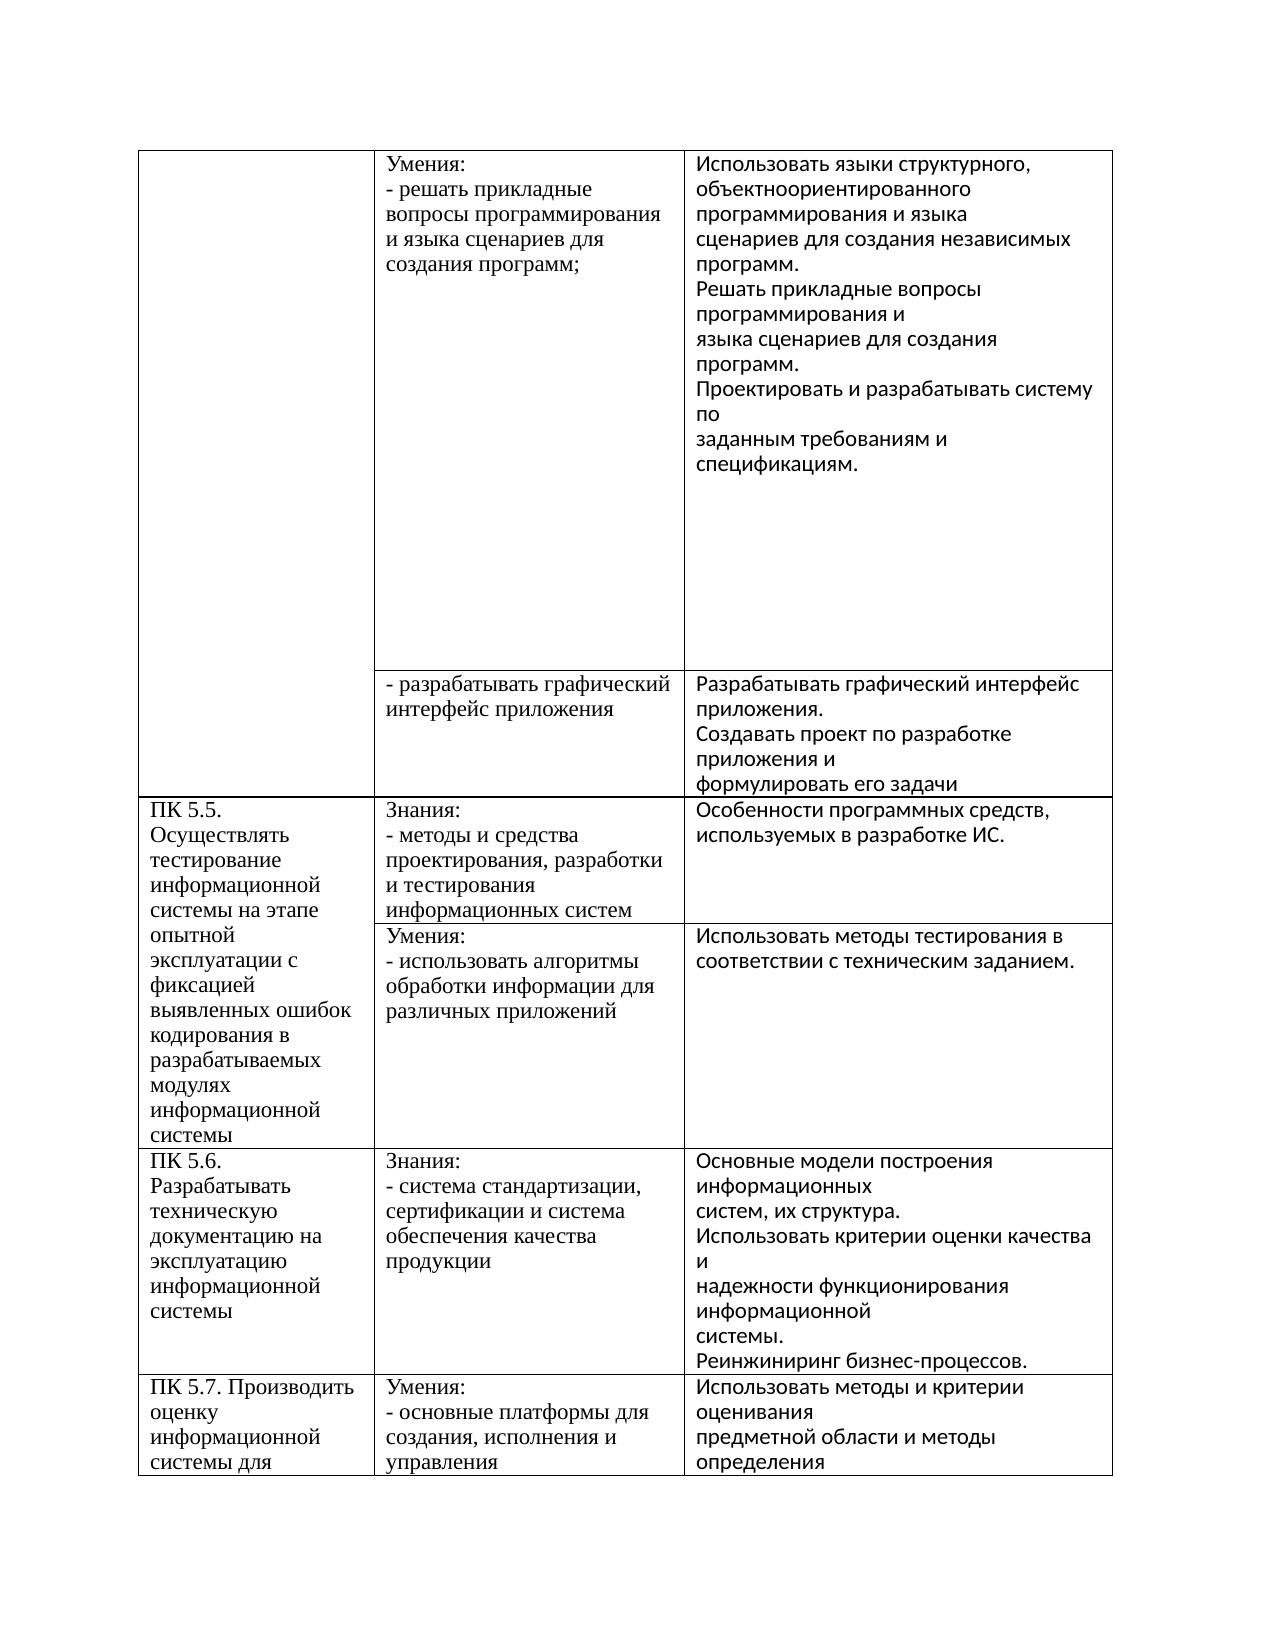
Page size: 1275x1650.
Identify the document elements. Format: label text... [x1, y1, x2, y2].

table_cell Использовать методы тестирования в соответствии с техническим заданием. [685, 924, 1112, 1147]
table_cell Знания: - методы и средства проектирования, разработки и тестирования информационных систем [375, 798, 684, 922]
table_cell Особенности программных средств, используемых в разработке ИС. [685, 798, 1112, 922]
table_cell Использовать языки структурного, объектноориентированного программирования и языка сценариев для создания независимых программ. Решать прикладные вопросы программирования и языка сценариев для создания программ. Проектировать и разрабатывать систему по заданным требованиям и спецификациям. [685, 151, 1112, 670]
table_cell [139, 151, 374, 796]
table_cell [685, 1375, 1112, 1474]
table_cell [139, 1375, 374, 1474]
table_cell - разрабатывать графический интерфейс приложения [375, 671, 684, 796]
table_cell Умения: - использовать алгоритмы обработки информации для различных приложений [375, 924, 684, 1147]
table_cell Знания: - система стандартизации, сертификации и система обеспечения качества продукции [375, 1149, 684, 1373]
table_cell ПК 5.5. Осуществлять тестирование информационной системы на этапе опытной эксплуатации с фиксацией выявленных ошибок кодирования в разрабатываемых модулях информационной системы [139, 798, 374, 1147]
table_cell Разрабатывать графический интерфейс приложения. Создавать проект по разработке приложения и формулировать его задачи [685, 671, 1112, 796]
table_cell Основные модели построения информационных систем, их структура. Использовать критерии оценки качества и надежности функционирования информационной системы. Реинжиниринг бизнес-процессов. [685, 1149, 1112, 1373]
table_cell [375, 1375, 684, 1474]
table_cell Умения: - решать прикладные вопросы программирования и языка сценариев для создания программ; [375, 151, 684, 670]
table_cell ПК 5.6. Разрабатывать техническую документацию на эксплуатацию информационной системы [139, 1149, 374, 1373]
